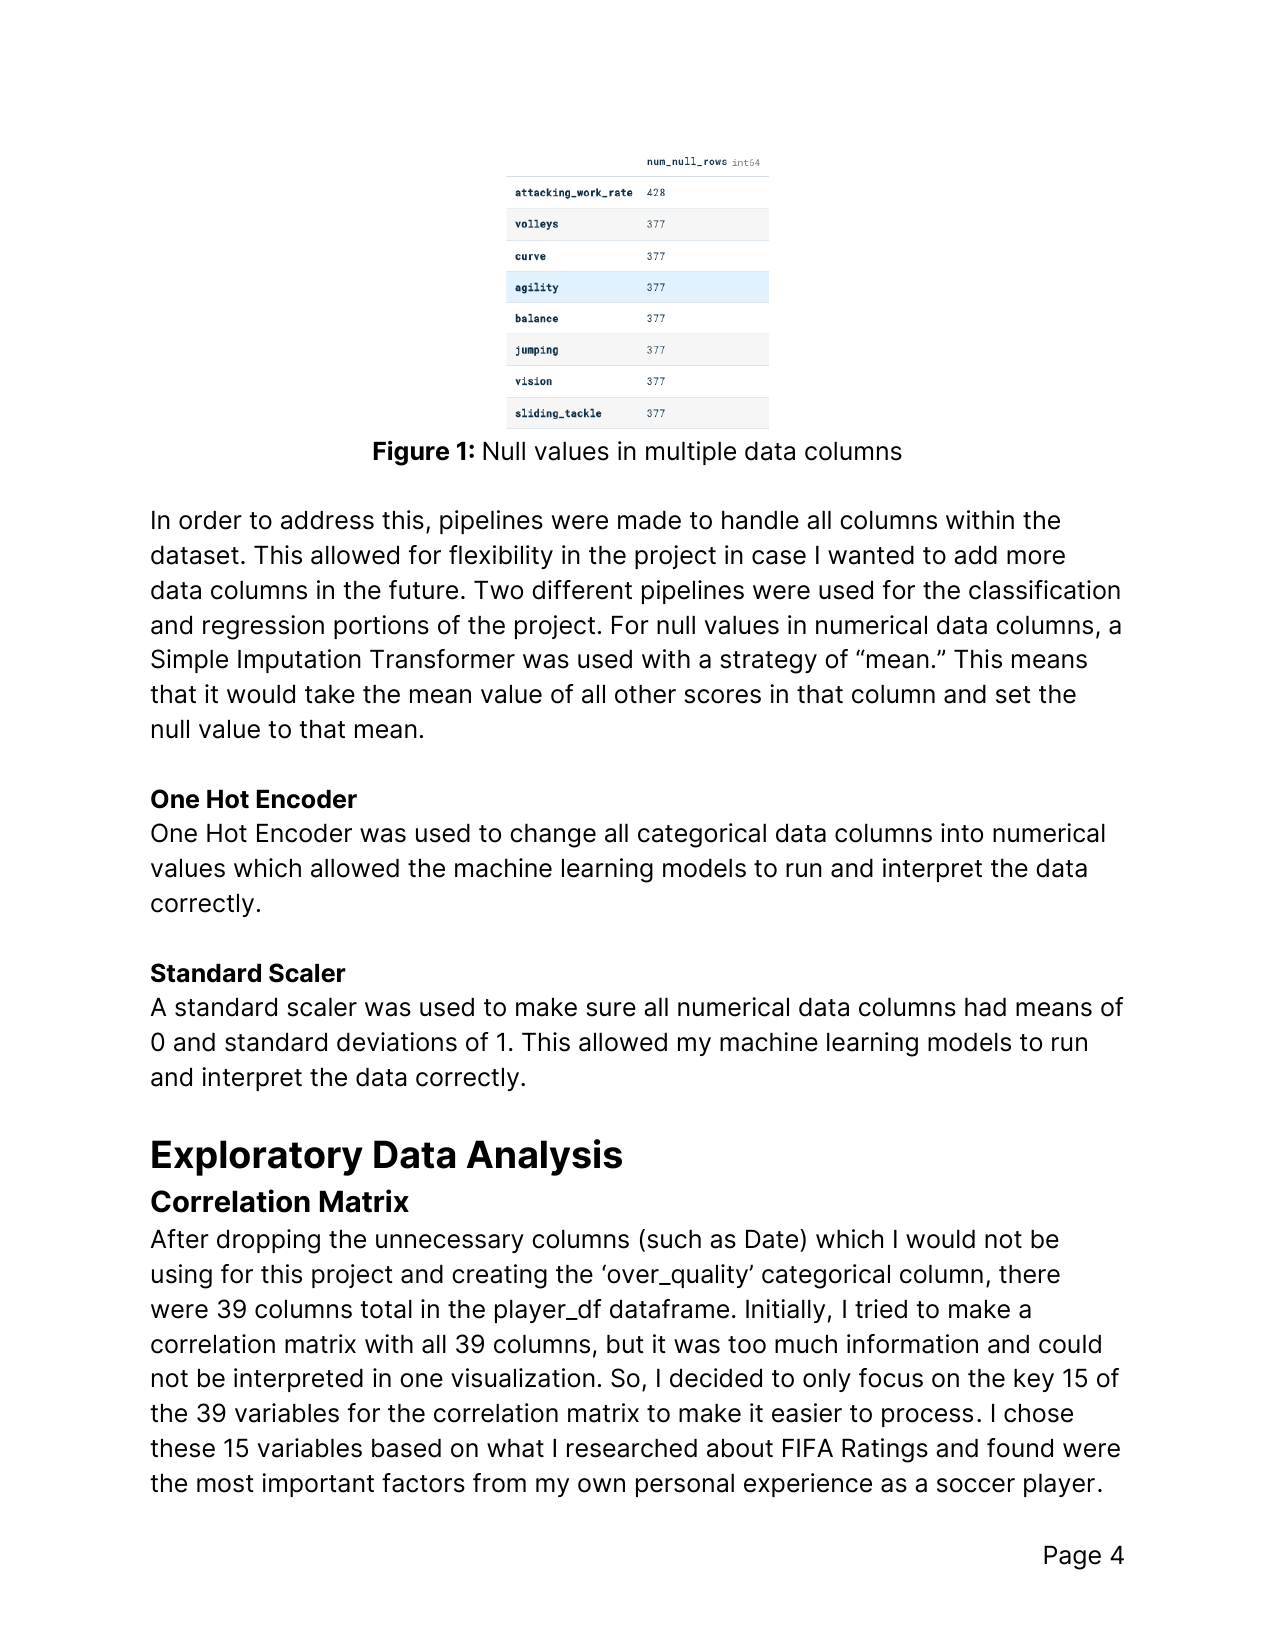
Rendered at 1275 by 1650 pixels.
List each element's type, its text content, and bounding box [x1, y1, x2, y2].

text One Hot Encoder was used to change all categorical data columns into numerical values which allowed the machine learning models to run and interpret the data correctly. [150, 818, 1125, 918]
text A standard scaler was used to make sure all numerical data columns had means of 0 and standard deviations of 1. This allowed my machine learning models to run and interpret the data correctly. [150, 992, 1125, 1092]
text One Hot Encoder [150, 784, 1125, 814]
text Exploratory Data Analysis [150, 1132, 1125, 1177]
text In order to address this, pipelines were made to handle all columns within the dataset. This allowed for flexibility in the project in case I wanted to add more data columns in the future. Two different pipelines were used for the classification and regression portions of the project. For null values in numerical data columns, a Simple Imputation Transformer was used with a strategy of “mean.” This means that it would take the mean value of all other scores in that column and set the null value to that mean. [150, 505, 1125, 744]
text Correlation Matrix [150, 1184, 1125, 1219]
text Standard Scaler [150, 958, 1125, 988]
picture [506, 150, 769, 432]
text Figure 1: Null values in multiple data columns [150, 436, 1125, 466]
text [150, 1224, 1125, 1498]
